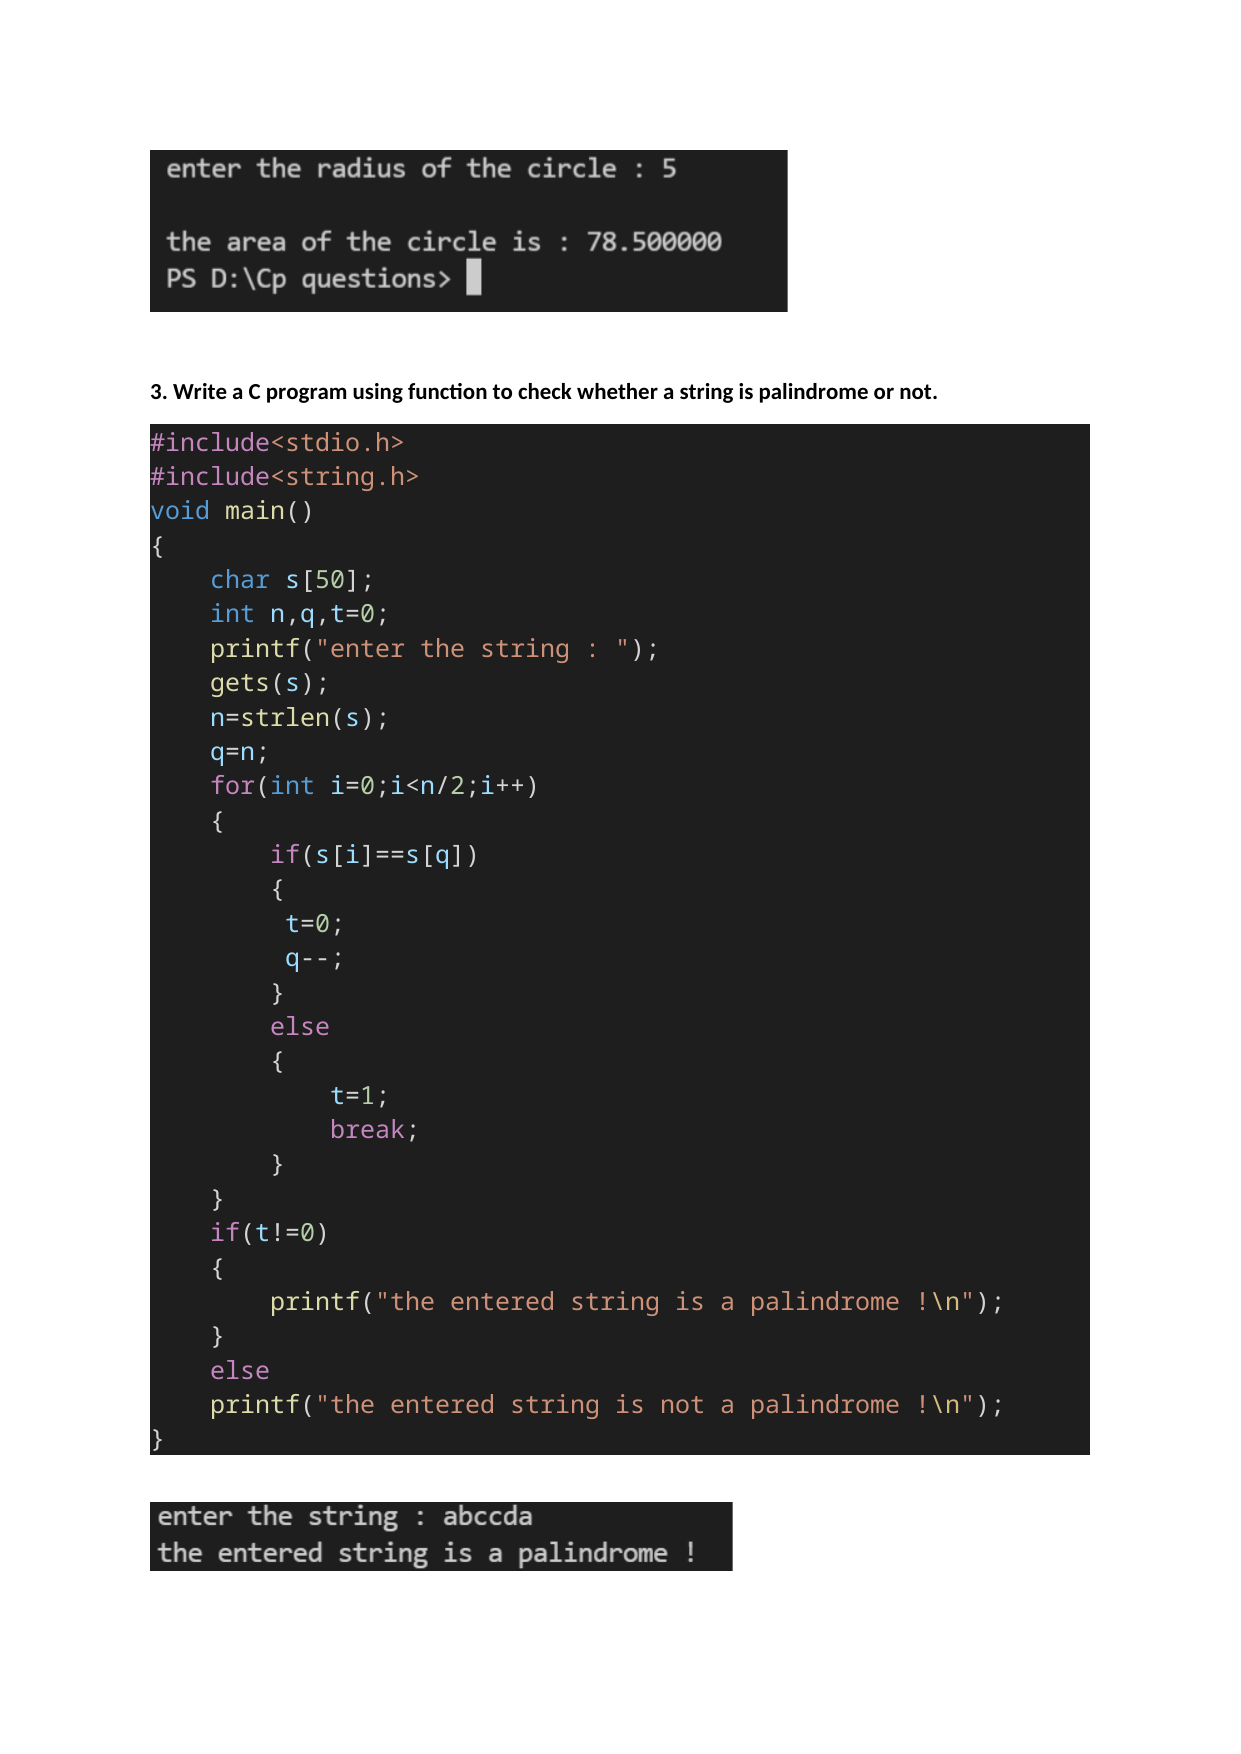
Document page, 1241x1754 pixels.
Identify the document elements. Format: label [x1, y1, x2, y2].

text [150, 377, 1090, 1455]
picture [150, 150, 788, 312]
picture [150, 1502, 733, 1571]
